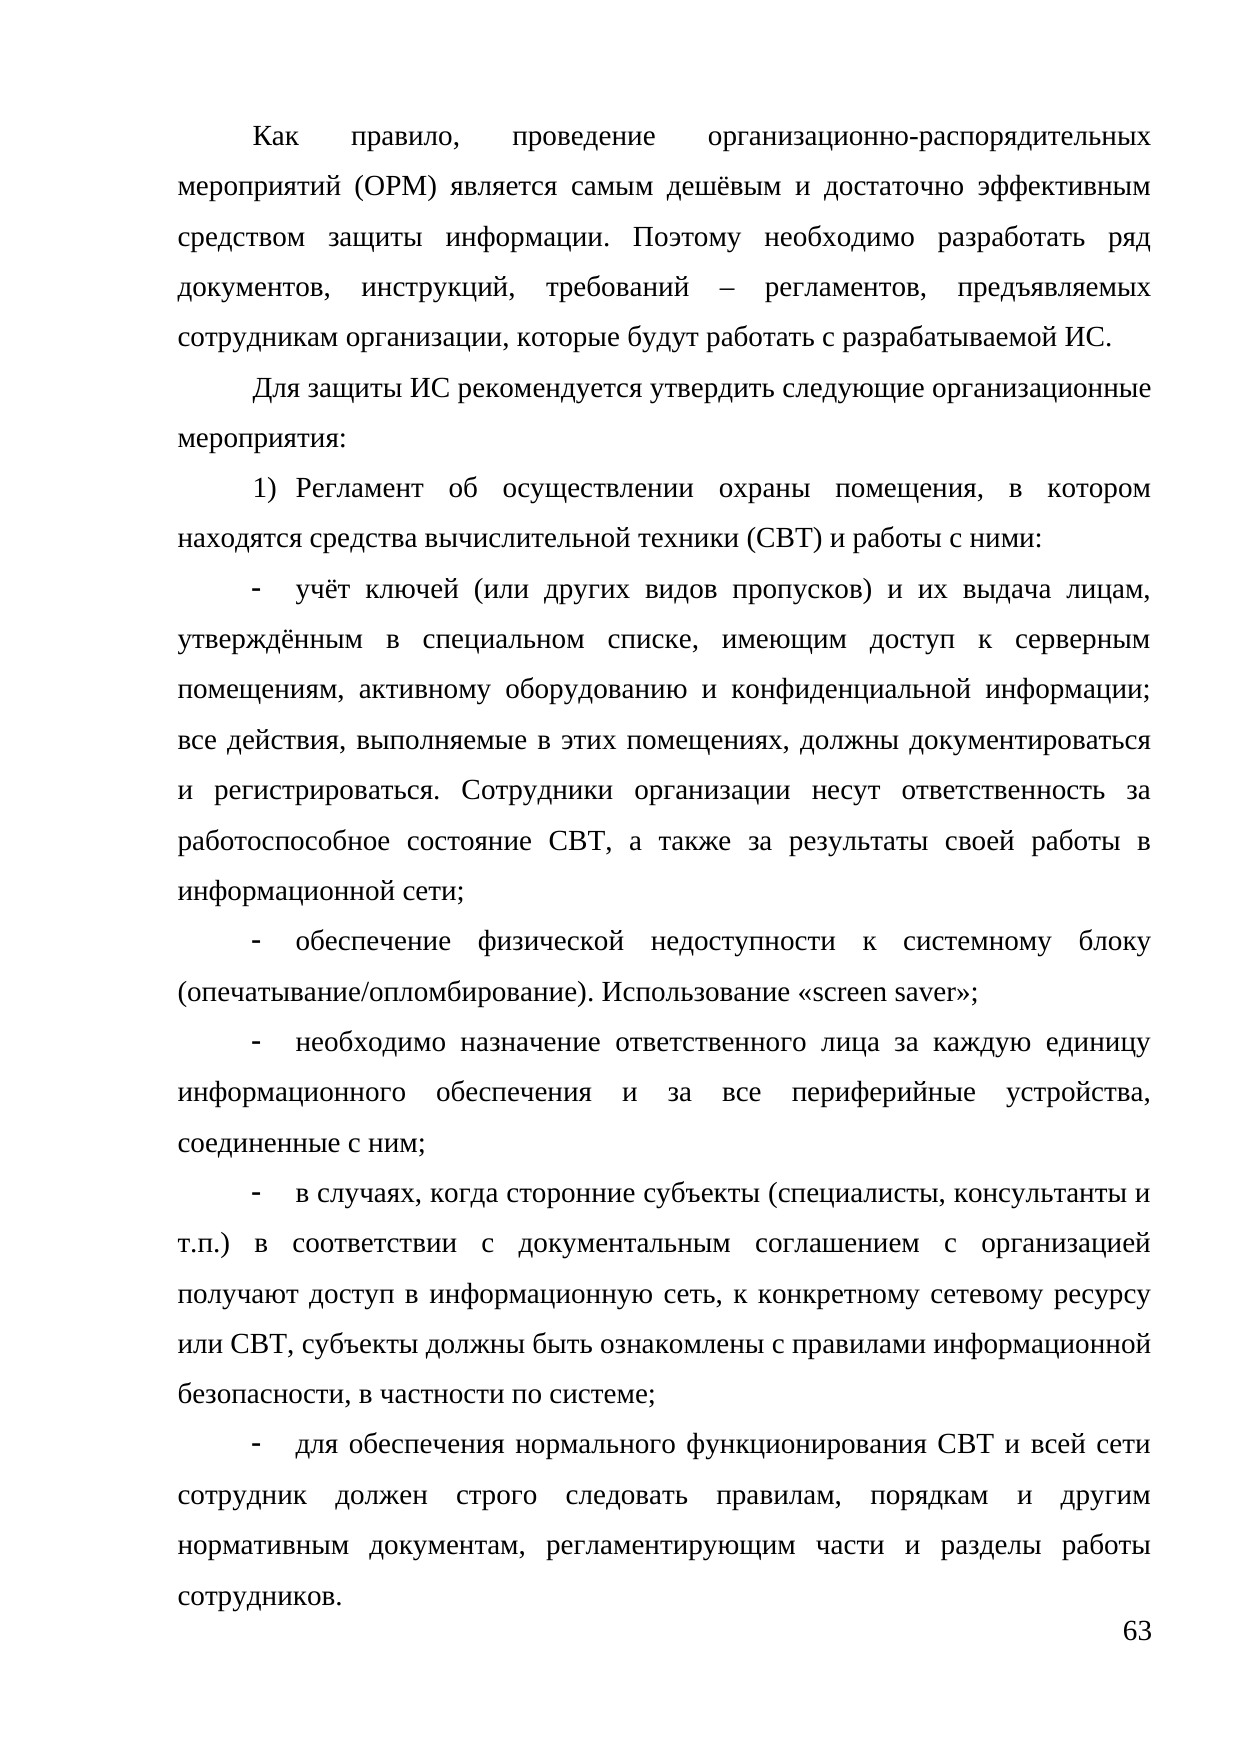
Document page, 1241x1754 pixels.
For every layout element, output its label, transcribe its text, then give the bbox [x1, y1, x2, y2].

list обеспечение физической недоступности к системному блоку (опечатывание/опломбирование). Использование «screen saver»; [177, 923, 1152, 1007]
list учёт ключей (или других видов пропусков) и их выдача лицам, утверждённым в специальном списке, имеющим доступ к серверным помещениям, активному оборудованию и конфиденциальной информации; все действия, выполняемые в этих помещениях, должны документироваться и регистрироваться. Сотрудники организации несут ответственность за работоспособное состояние СВТ, а также за результаты своей работы в информационной сети; [177, 571, 1152, 906]
list Регламент об осуществлении охраны помещения, в котором находятся средства вычислительной техники (СВТ) и работы с ними: [177, 470, 1152, 554]
list для обеспечения нормального функционирования СВТ и всей сети сотрудник должен строго следовать правилам, порядкам и другим нормативным документам, регламентирующим части и разделы работы сотрудников. [177, 1427, 1152, 1611]
text Для защиты ИС рекомендуется утвердить следующие организационные мероприятия: [177, 370, 1152, 453]
list в случаях, когда сторонние субъекты (специалисты, консультанты и т.п.) в соответствии с документальным соглашением с организацией получают доступ в информационную сеть, к конкретному сетевому ресурсу или СВТ, субъекты должны быть ознакомлены с правилами информационной безопасности, в частности по системе; [177, 1175, 1152, 1410]
text Как правило, проведение организационно-распорядительных мероприятий (ОРМ) является самым дешёвым и достаточно эффективным средством защиты информации. Поэтому необходимо разработать ряд документов, инструкций, требований – регламентов, предъявляемых сотрудникам организации, которые будут работать с разрабатываемой ИС. [177, 118, 1152, 353]
list необходимо назначение ответственного лица за каждую единицу информационного обеспечения и за все периферийные устройства, соединенные с ним; [177, 1024, 1152, 1158]
